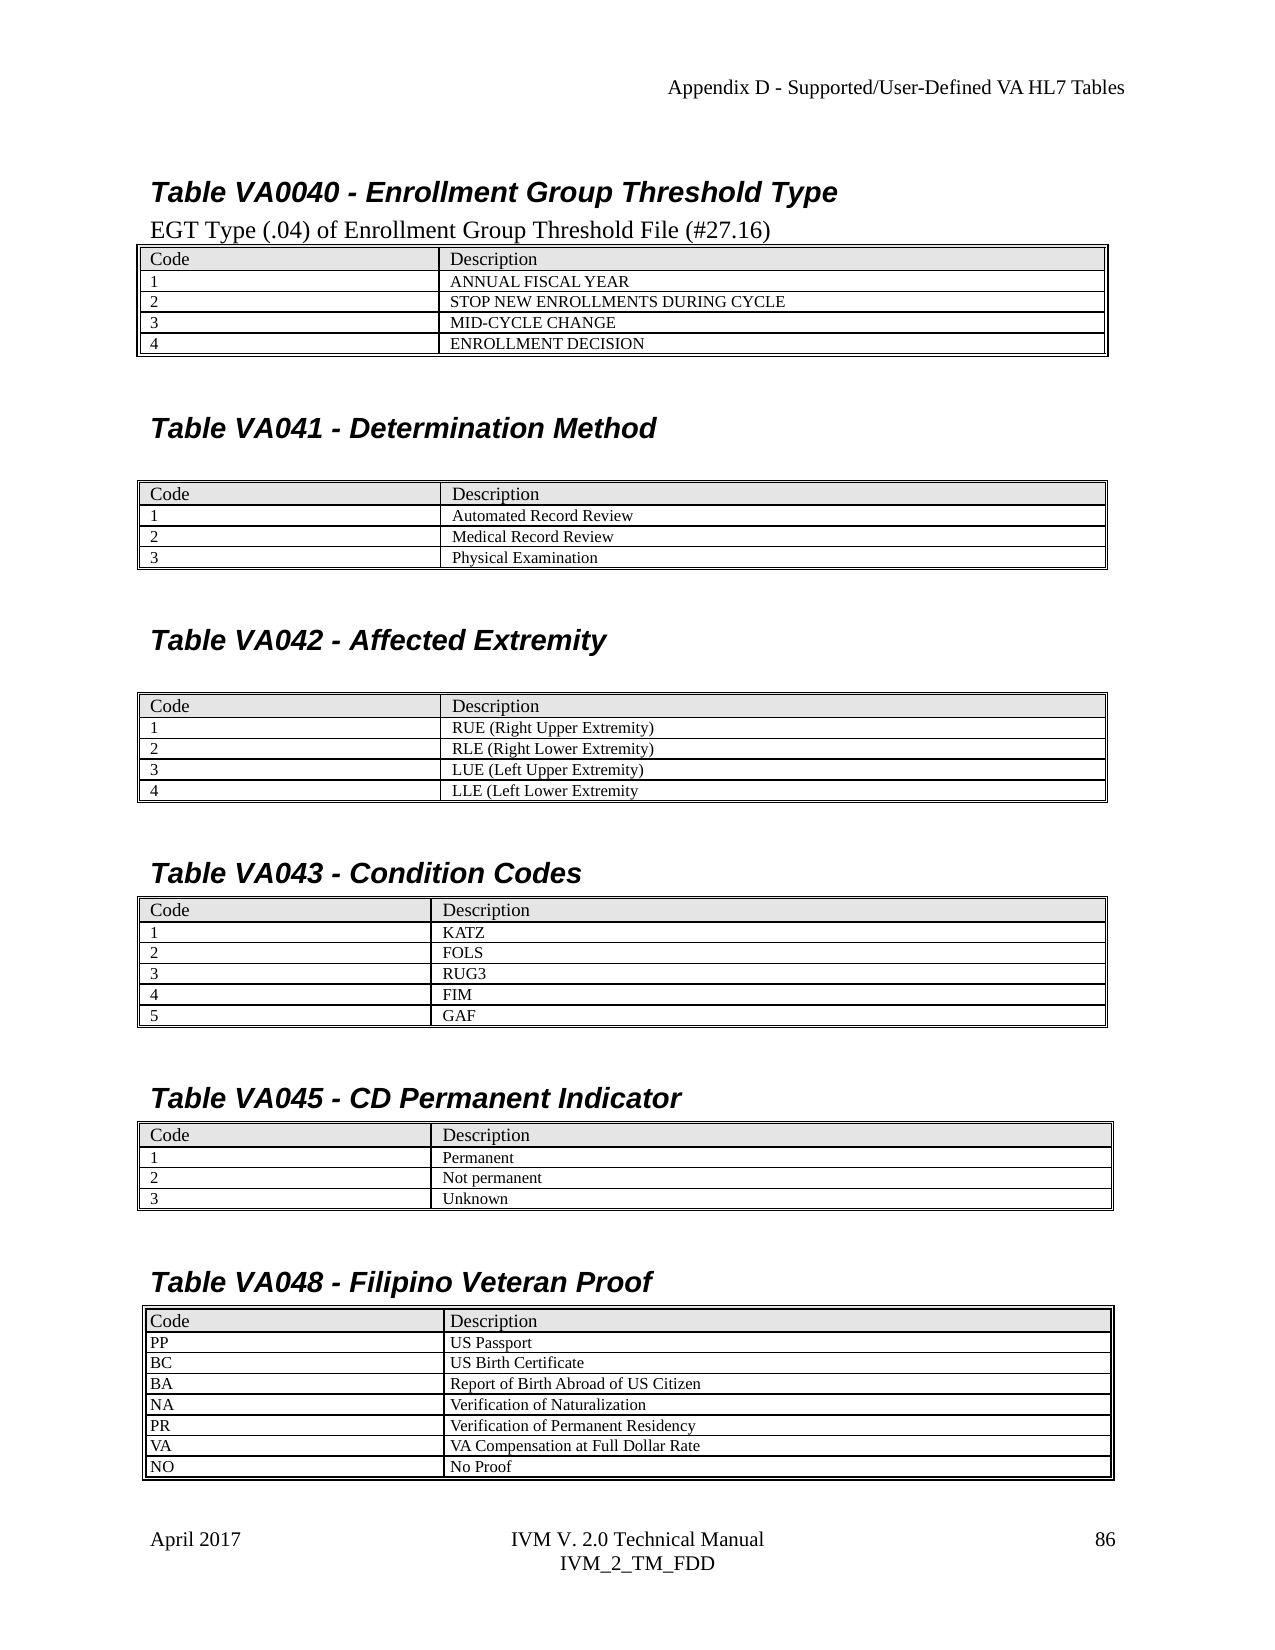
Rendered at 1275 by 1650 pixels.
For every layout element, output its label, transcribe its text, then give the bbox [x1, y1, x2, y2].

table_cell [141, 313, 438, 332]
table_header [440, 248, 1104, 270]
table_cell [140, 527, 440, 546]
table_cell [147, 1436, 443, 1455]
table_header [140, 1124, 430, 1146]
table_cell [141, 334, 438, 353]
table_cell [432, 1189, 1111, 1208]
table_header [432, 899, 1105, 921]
subtitle Table VA042 - Affected Extremity [150, 623, 1125, 657]
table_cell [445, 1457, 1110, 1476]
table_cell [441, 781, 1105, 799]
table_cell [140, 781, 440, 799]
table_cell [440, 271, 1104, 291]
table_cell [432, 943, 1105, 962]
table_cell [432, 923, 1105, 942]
subtitle Table VA045 - CD Permanent Indicator [150, 1081, 1125, 1115]
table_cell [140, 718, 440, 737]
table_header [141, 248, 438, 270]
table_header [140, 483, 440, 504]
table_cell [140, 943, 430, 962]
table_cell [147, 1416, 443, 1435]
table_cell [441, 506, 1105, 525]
subtitle Table VA0040 - Enrollment Group Threshold Type [150, 175, 1125, 208]
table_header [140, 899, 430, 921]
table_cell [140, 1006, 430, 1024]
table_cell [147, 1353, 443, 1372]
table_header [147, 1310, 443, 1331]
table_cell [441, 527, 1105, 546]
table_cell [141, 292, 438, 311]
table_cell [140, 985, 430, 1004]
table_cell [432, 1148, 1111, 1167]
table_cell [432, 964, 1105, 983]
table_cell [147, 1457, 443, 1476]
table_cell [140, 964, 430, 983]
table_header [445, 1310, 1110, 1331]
subtitle Table VA043 - Condition Codes [150, 856, 1125, 890]
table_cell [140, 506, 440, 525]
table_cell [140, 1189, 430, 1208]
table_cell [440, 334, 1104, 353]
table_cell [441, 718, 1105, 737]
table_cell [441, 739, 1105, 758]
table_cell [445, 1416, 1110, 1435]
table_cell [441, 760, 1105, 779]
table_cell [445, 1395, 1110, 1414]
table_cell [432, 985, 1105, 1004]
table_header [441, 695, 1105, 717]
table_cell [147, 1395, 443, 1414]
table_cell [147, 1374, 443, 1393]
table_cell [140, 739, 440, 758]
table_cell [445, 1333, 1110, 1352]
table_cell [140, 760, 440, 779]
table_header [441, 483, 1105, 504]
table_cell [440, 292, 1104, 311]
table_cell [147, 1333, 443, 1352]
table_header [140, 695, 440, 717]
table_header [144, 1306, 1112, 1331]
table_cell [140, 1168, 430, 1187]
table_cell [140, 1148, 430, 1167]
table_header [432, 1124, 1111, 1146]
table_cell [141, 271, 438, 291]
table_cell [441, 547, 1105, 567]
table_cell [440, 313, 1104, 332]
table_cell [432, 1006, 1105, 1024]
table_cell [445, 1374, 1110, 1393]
text EGT Type (.04) of Enrollment Group Threshold File (#27.16) [150, 215, 1125, 243]
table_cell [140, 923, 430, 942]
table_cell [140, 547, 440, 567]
subtitle Table VA048 - Filipino Veteran Proof [150, 1265, 1125, 1298]
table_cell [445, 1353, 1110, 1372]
subtitle Table VA041 - Determination Method [150, 411, 1125, 445]
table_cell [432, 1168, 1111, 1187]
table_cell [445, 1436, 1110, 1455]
